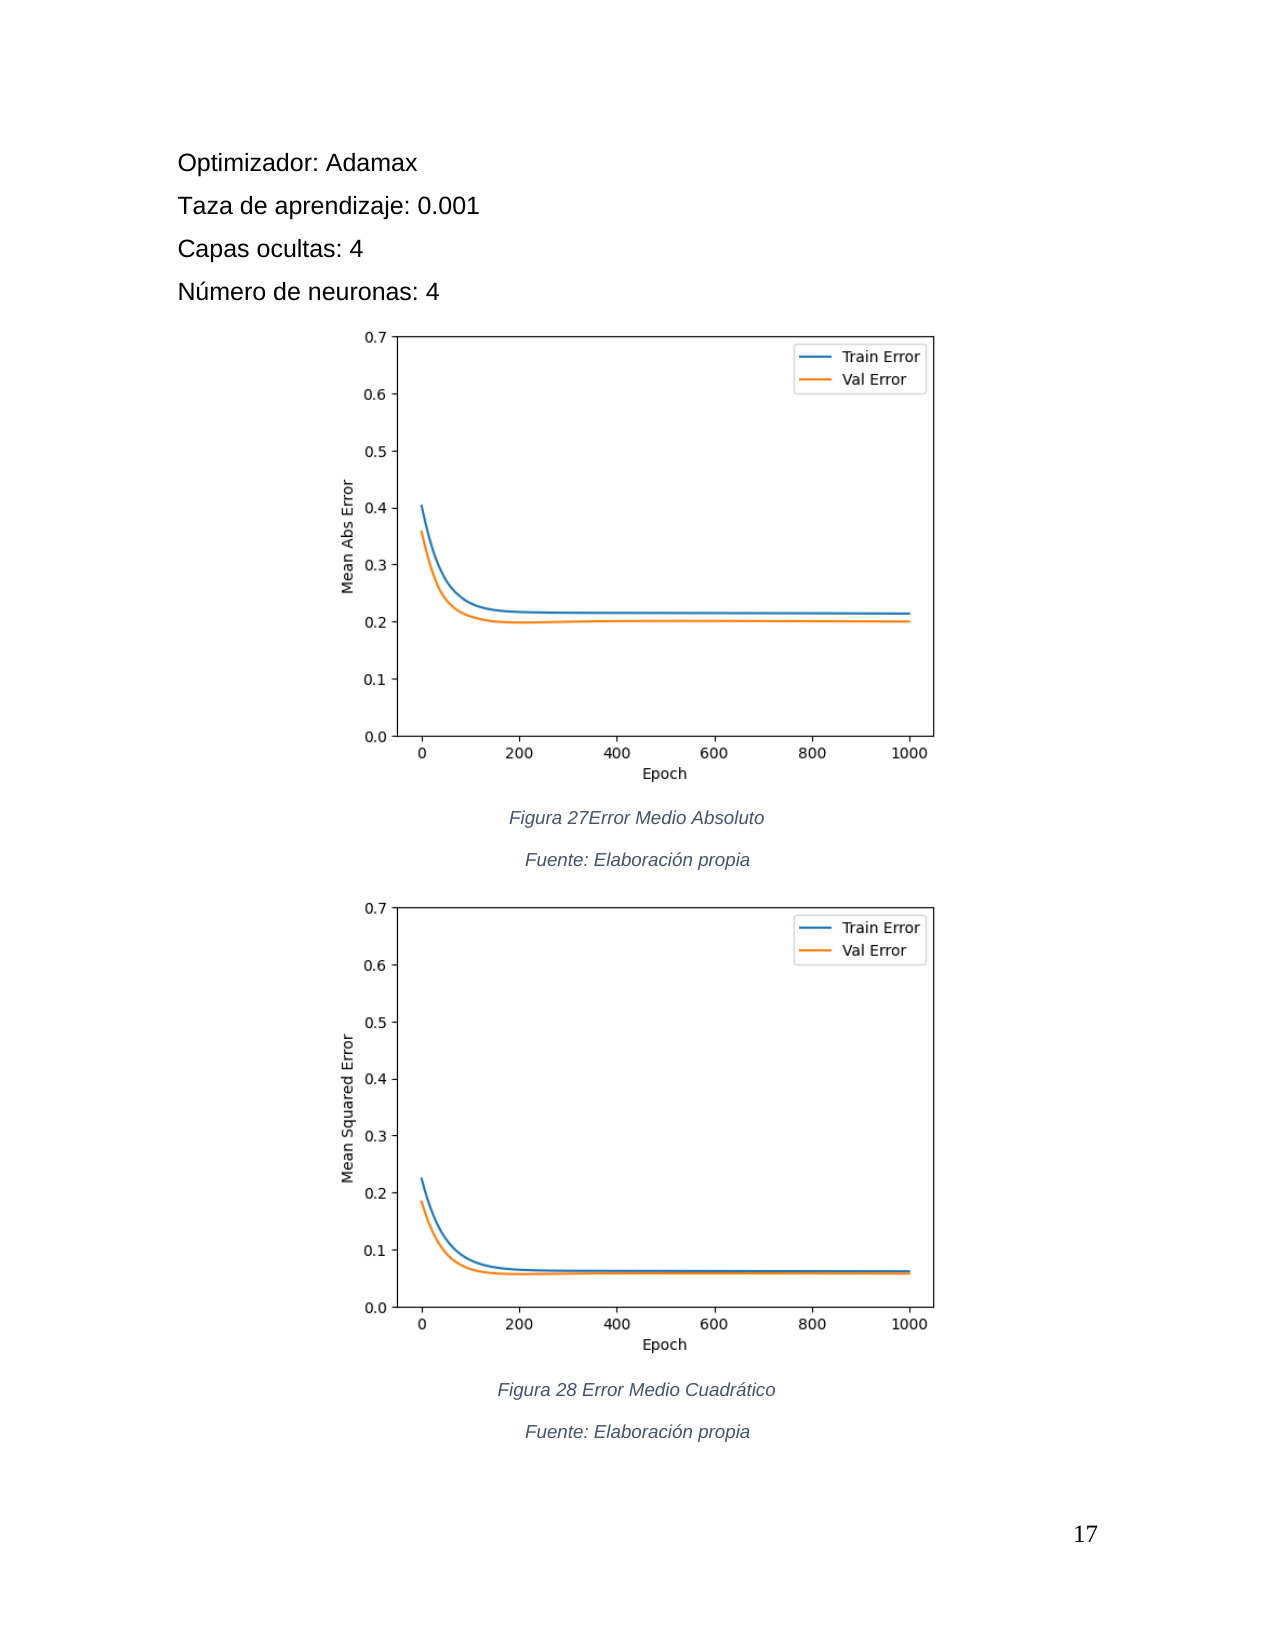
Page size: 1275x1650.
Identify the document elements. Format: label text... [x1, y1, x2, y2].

text Número de neuronas: 4 [177, 277, 1098, 306]
text Fuente: Elaboración propia [177, 849, 1098, 871]
text Figura 27Error Medio Absoluto [177, 807, 1098, 828]
picture [331, 891, 944, 1364]
text Optimizador: Adamax [177, 148, 1098, 176]
text Capas ocultas: 4 [177, 234, 1098, 263]
picture [331, 320, 944, 793]
text Figura 28 Error Medio Cuadrático [177, 1378, 1098, 1400]
text Fuente: Elaboración propia [177, 1421, 1098, 1442]
text Taza de aprendizaje: 0.001 [177, 191, 1098, 219]
